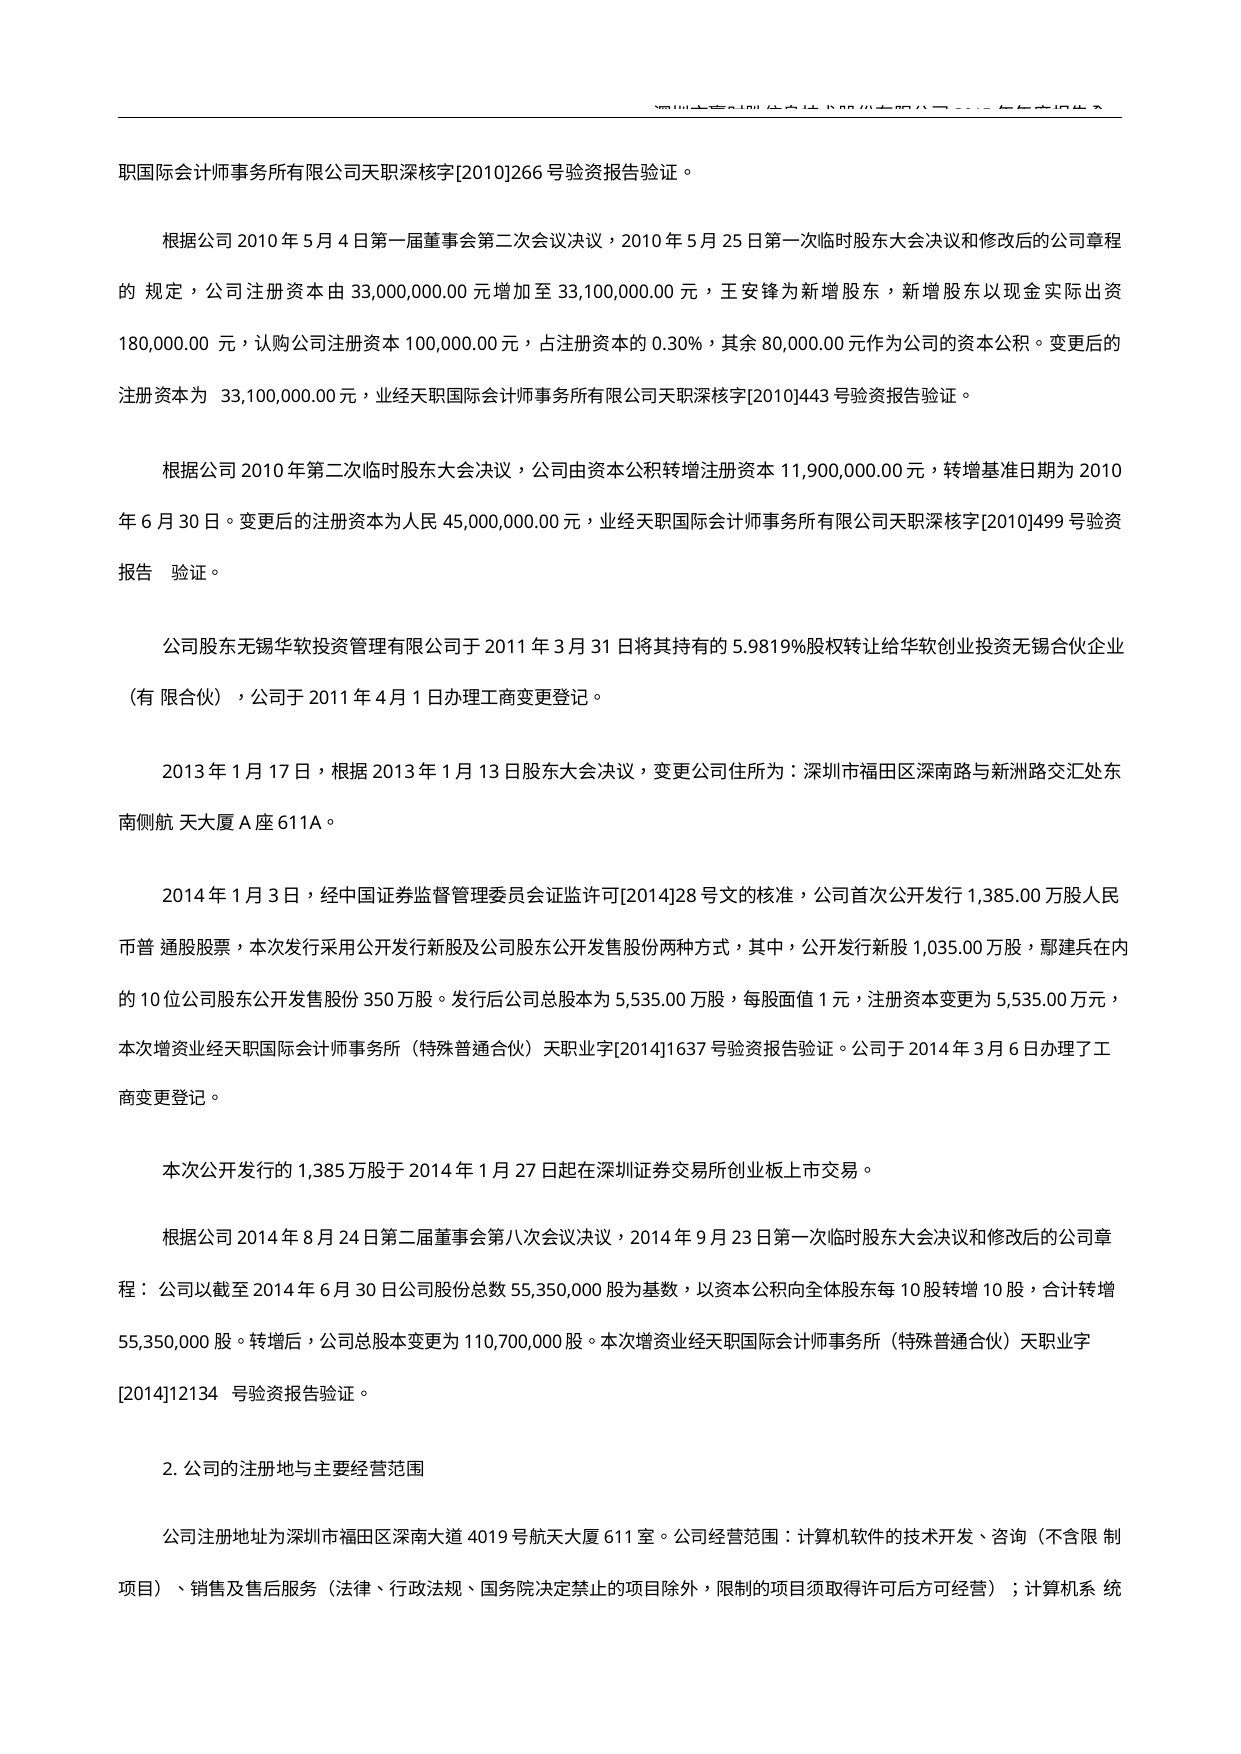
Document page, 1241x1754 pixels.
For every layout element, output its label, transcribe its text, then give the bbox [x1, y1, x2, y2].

text 公司股东无锡华软投资管理有限公司于2011年3月31日将其持有的5.9819%股权转让给华软创业投资无锡合伙企业（有 限合伙），公司于2011年4月1日办理工商变更登记。 [118, 634, 1131, 710]
text 职国际会计师事务所有限公司天职深核字[2010]266号验资报告验证。 [118, 159, 1131, 185]
text 根据公司2010年第二次临时股东大会决议，公司由资本公积转增注册资本11,900,000.00元，转增基准日期为2010年6 月30日。变更后的注册资本为人民45,000,000.00元，业经天职国际会计师事务所有限公司天职深核字[2010]499号验资报告 验证。 [118, 457, 1122, 585]
text 2013年1月17日，根据2013年1月13日股东大会决议，变更公司住所为：深圳市福田区深南路与新洲路交汇处东南侧航 天大厦A座611A。 [118, 758, 1131, 834]
text 根据公司2010年5月4日第一届董事会第二次会议决议，2010年5月25日第一次临时股东大会决议和修改后的公司章程的 规定，公司注册资本由33,000,000.00元增加至33,100,000.00元，王安锋为新增股东，新增股东以现金实际出资180,000.00 元，认购公司注册资本100,000.00元，占注册资本的0.30%，其余80,000.00元作为公司的资本公积。变更后的注册资本为 33,100,000.00元，业经天职国际会计师事务所有限公司天职深核字[2010]443号验资报告验证。 [118, 228, 1122, 408]
text 本次公开发行的1,385万股于2014年1月27日起在深圳证券交易所创业板上市交易。 [162, 1157, 1131, 1183]
text 2014年1月3日，经中国证券监督管理委员会证监许可[2014]28号文的核准，公司首次公开发行1,385.00万股人民币普 通股股票，本次发行采用公开发行新股及公司股东公开发售股份两种方式，其中，公开发行新股1,035.00万股，鄢建兵在内 的10位公司股东公开发售股份350万股。发行后公司总股本为5,535.00万股，每股面值1元，注册资本变更为5,535.00万元， 本次增资业经天职国际会计师事务所（特殊普通合伙）天职业字[2014]1637号验资报告验证。公司于2014年3月6日办理了工 商变更登记。 [118, 882, 1131, 1109]
text 根据公司2014年8月24日第二届董事会第八次会议决议，2014年9月23日第一次临时股东大会决议和修改后的公司章程： 公司以截至2014年6月30日公司股份总数55,350,000股为基数，以资本公积向全体股东每10股转增10股，合计转增55,350,000 股。转增后，公司总股本变更为110,700,000股。本次增资业经天职国际会计师事务所（特殊普通合伙）天职业字[2014]12134 号验资报告验证。 [118, 1224, 1131, 1406]
text 2. 公司的注册地与主要经营范围 [162, 1457, 1131, 1481]
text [118, 1524, 1122, 1601]
